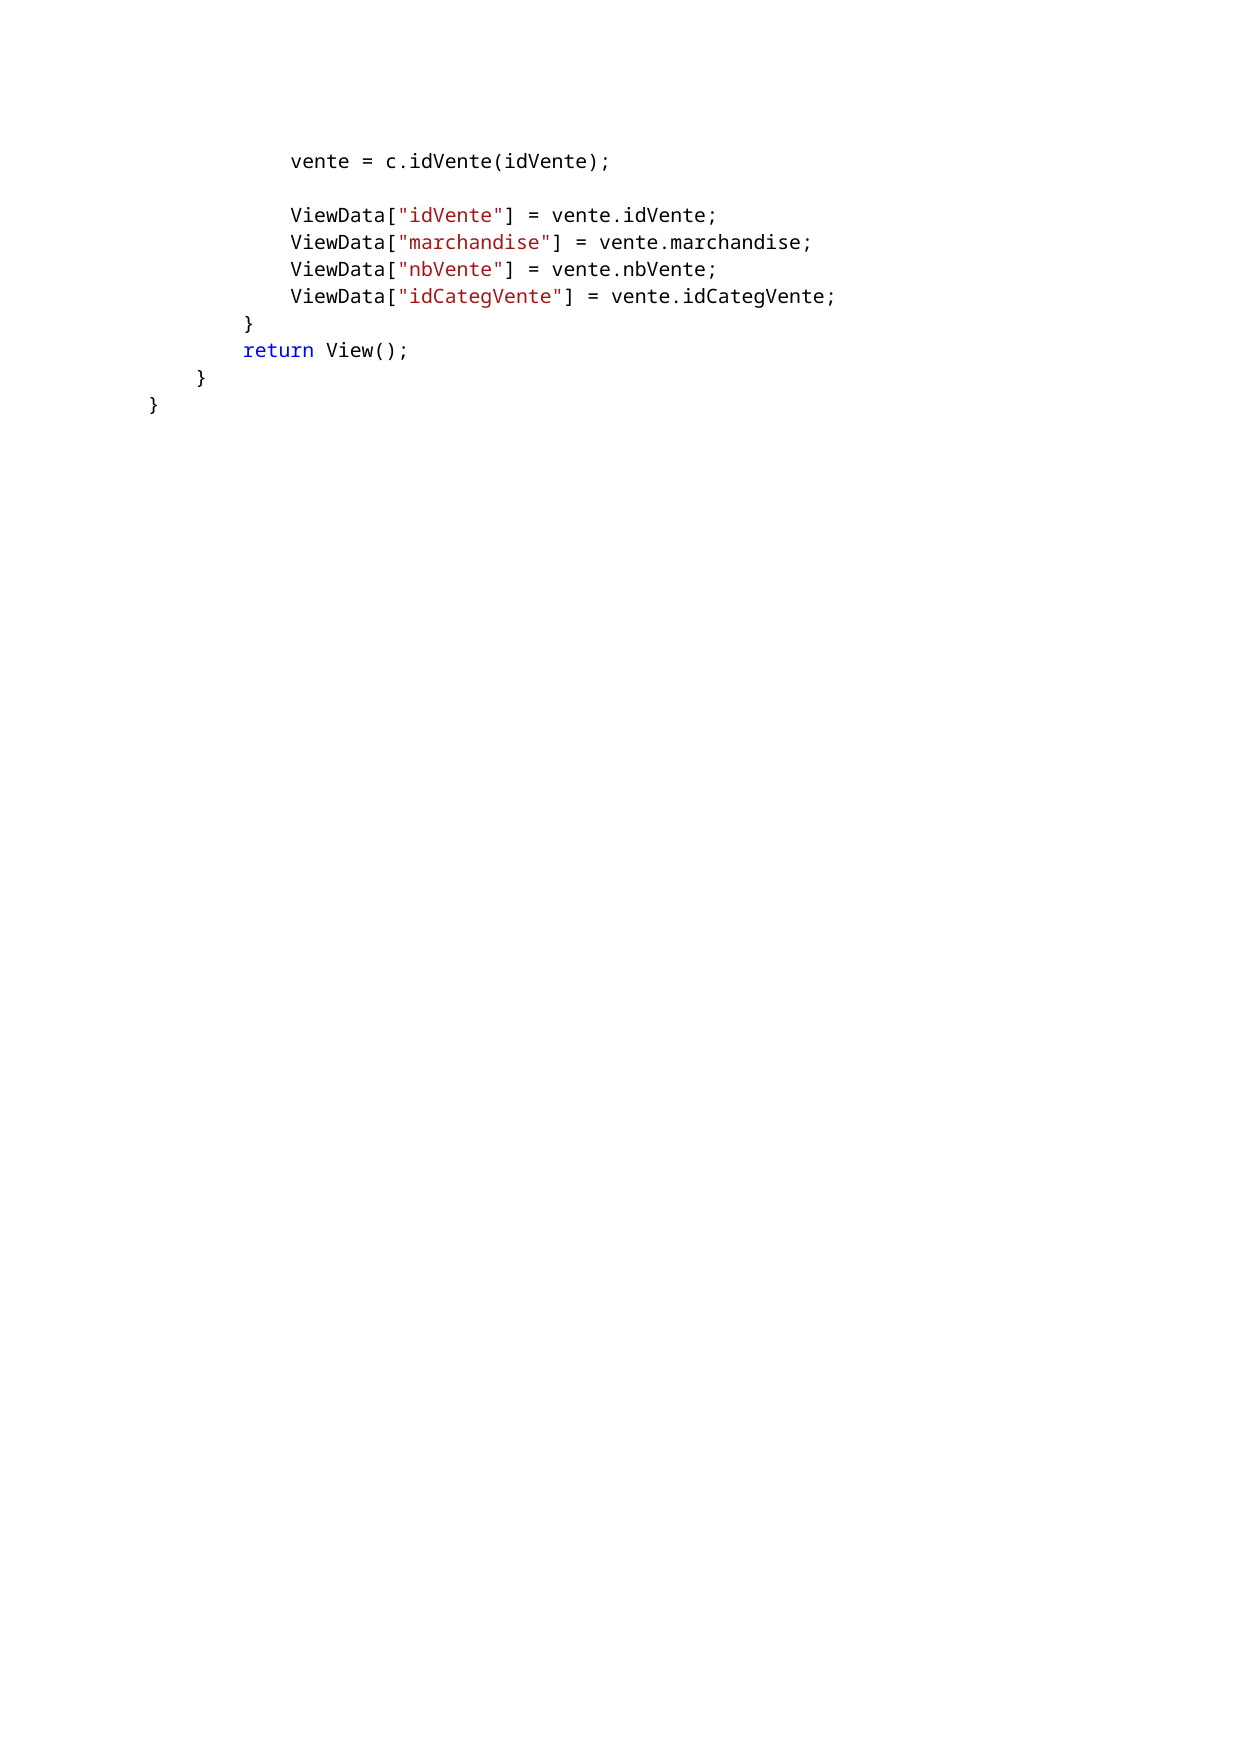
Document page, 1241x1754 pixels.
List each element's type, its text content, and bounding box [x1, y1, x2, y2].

text ViewData["idVente"] = vente.idVente; [148, 202, 1093, 228]
text vente = c.idVente(idVente); [148, 148, 1093, 174]
text } [148, 363, 1093, 390]
text } [148, 309, 1093, 336]
text ViewData["idCategVente"] = vente.idCategVente; [148, 282, 1093, 309]
text } [148, 390, 1093, 417]
text ViewData["marchandise"] = vente.marchandise; [148, 228, 1093, 256]
text ViewData["nbVente"] = vente.nbVente; [148, 256, 1093, 282]
text return View(); [148, 336, 1093, 363]
